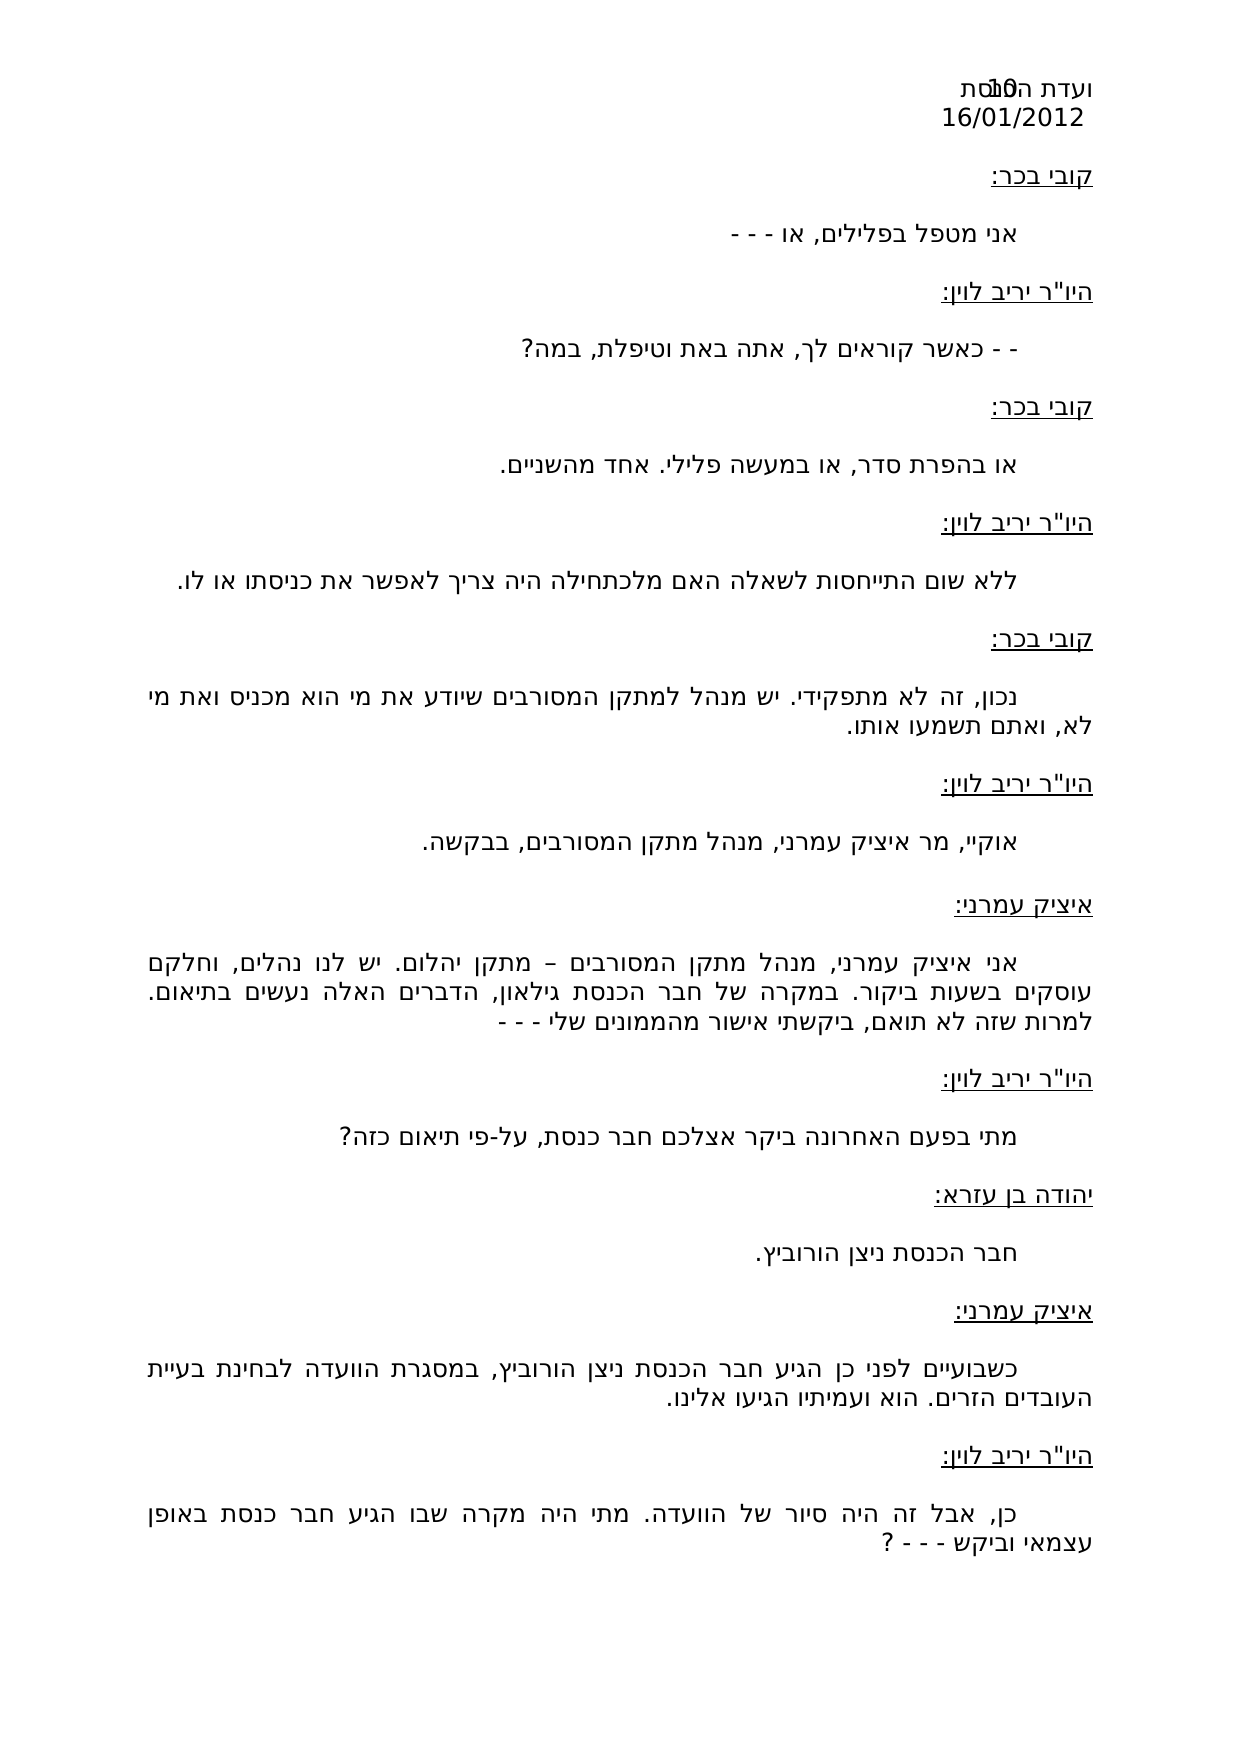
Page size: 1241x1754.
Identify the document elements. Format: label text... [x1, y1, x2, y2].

text אוקיי, מר איציק עמרני, מנהל מתקן המסורבים, בבקשה. [147, 827, 1093, 856]
text קובי בכר: [147, 393, 1093, 422]
text או בהפרת סדר, או במעשה פלילי. אחד מהשניים. [147, 451, 1093, 480]
text אני מטפל בפלילים, או - - - [147, 219, 1093, 248]
text היו"ר יריב לוין: [147, 508, 1093, 538]
text ללא שום התייחסות לשאלה האם מלכתחילה היה צריך לאפשר את כניסתו או לו. [147, 566, 1093, 596]
text כשבועיים לפני כן הגיע חבר הכנסת ניצן הורוביץ, במסגרת הוועדה לבחינת בעיית העובדים הזרים. הוא ועמיתיו הגיעו אלינו. [147, 1354, 1093, 1412]
text חבר הכנסת ניצן הורוביץ. [147, 1238, 1093, 1267]
text היו"ר יריב לוין: [147, 1064, 1093, 1094]
text היו"ר יריב לוין: [147, 769, 1093, 798]
text אני איציק עמרני, מנהל מתקן המסורבים – מתקן יהלום. יש לנו נהלים, וחלקם עוסקים בשעות ביקור. במקרה של חבר הכנסת גילאון, הדברים האלה נעשים בתיאום.למרות שזה לא תואם, ביקשתי אישור מהממונים שלי - - - [147, 948, 1093, 1036]
text יהודה בן עזרא: [147, 1180, 1093, 1209]
text היו"ר יריב לוין: [147, 1441, 1093, 1470]
text קובי בכר: [147, 624, 1093, 653]
text - - כאשר קוראים לך, אתה באת וטיפלת, במה? [147, 335, 1093, 364]
text מתי בפעם האחרונה ביקר אצלכם חבר כנסת, על-פי תיאום כזה? [147, 1122, 1093, 1152]
text כן, אבל זה היה סיור של הוועדה. מתי היה מקרה שבו הגיע חבר כנסת באופן עצמאי וביקש - - - ? [147, 1499, 1093, 1557]
text קובי בכר: [147, 161, 1093, 190]
text נכון, זה לא מתפקידי. יש מנהל למתקן המסורבים שיודע את מי הוא מכניס ואת מי לא, ואתם תשמעו אותו. [147, 682, 1093, 741]
text איציק עמרני: [147, 890, 1093, 919]
text היו"ר יריב לוין: [147, 277, 1093, 306]
text איציק עמרני: [147, 1296, 1093, 1325]
